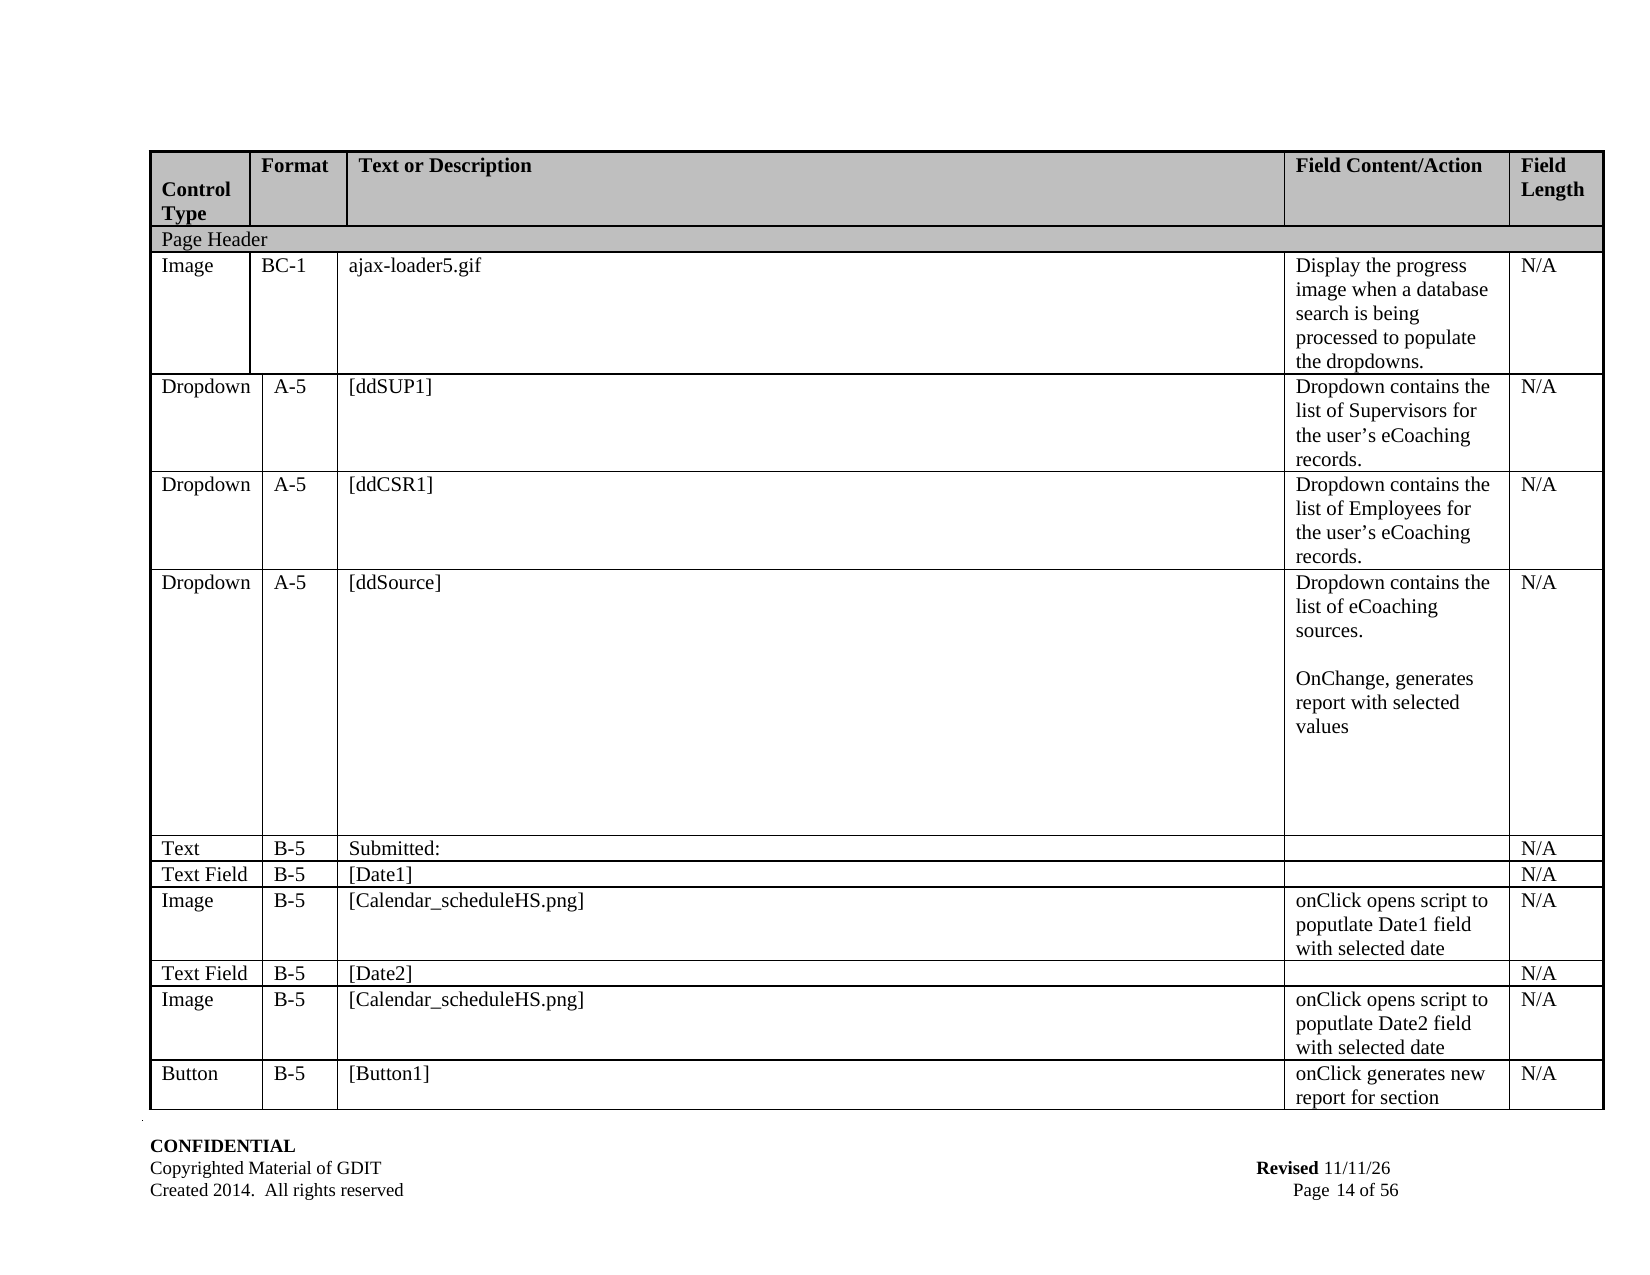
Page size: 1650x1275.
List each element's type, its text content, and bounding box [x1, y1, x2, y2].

table_cell [1285, 862, 1509, 886]
table_cell [Date2] [338, 961, 1284, 985]
table_header Text or Description [348, 153, 1284, 225]
table_cell N/A [1510, 987, 1602, 1059]
table_header Format [251, 153, 346, 225]
table_cell [1285, 961, 1509, 985]
table_cell Image [152, 888, 262, 960]
table_cell A-5 [263, 375, 337, 471]
table_cell B-5 [263, 1061, 337, 1109]
table_cell [ddCSR1] [338, 472, 1284, 568]
table_cell B-5 [263, 836, 337, 860]
table_cell Dropdown [152, 375, 262, 471]
table_cell Dropdown contains the list of Employees for the user’s eCoaching records. [1285, 472, 1509, 568]
table_cell Page Header [152, 227, 1602, 251]
table_cell Text Field [152, 961, 262, 985]
table_cell ajax-loader5.gif [338, 253, 1284, 373]
table_cell N/A [1510, 570, 1602, 835]
table_header Field Content/Action [1285, 153, 1509, 225]
table_cell N/A [1510, 862, 1602, 886]
table_cell BC-1 [251, 253, 337, 373]
table_cell Dropdown [152, 472, 262, 568]
table_cell A-5 [263, 472, 337, 568]
table_cell Dropdown contains the list of Supervisors for the user’s eCoaching records. [1285, 375, 1509, 471]
table_cell Dropdown contains the list of eCoaching sources. OnChange, generates report with selected values [1285, 570, 1509, 835]
table_cell N/A [1510, 961, 1602, 985]
table_cell [Date1] [338, 862, 1284, 886]
table_cell onClick opens script to poputlate Date2 field with selected date [1285, 987, 1509, 1059]
table_cell Display the progress image when a database search is being processed to populate the dropdowns. [1285, 253, 1509, 373]
table_cell Dropdown [152, 570, 262, 835]
table_cell N/A [1510, 472, 1602, 568]
table_cell Submitted: [338, 836, 1284, 860]
table_cell Button [152, 1061, 262, 1109]
table_cell Image [152, 253, 249, 373]
table_cell [Calendar_scheduleHS.png] [338, 888, 1284, 960]
table_cell [Button1] [338, 1061, 1284, 1109]
table_cell onClick opens script to poputlate Date1 field with selected date [1285, 888, 1509, 960]
table_cell N/A [1510, 888, 1602, 960]
table_cell B-5 [263, 888, 337, 960]
table_cell B-5 [263, 987, 337, 1059]
table_header Field Length [1510, 153, 1602, 225]
table_cell N/A [1510, 836, 1602, 860]
table_cell N/A [1510, 375, 1602, 471]
table_cell [ddSUP1] [338, 375, 1284, 471]
table_cell Image [152, 987, 262, 1059]
table_cell N/A [1510, 1061, 1602, 1109]
table_cell A-5 [263, 570, 337, 835]
table_header Control Type [152, 153, 249, 225]
table_cell N/A [1510, 253, 1602, 373]
table_cell [1285, 836, 1509, 860]
table_cell Text Field [152, 862, 262, 886]
table_cell [ddSource] [338, 570, 1284, 835]
table_cell B-5 [263, 961, 337, 985]
table_cell Text [152, 836, 262, 860]
table_cell B-5 [263, 862, 337, 886]
table_cell [Calendar_scheduleHS.png] [338, 987, 1284, 1059]
table_cell onClick generates new report for section [1285, 1061, 1509, 1109]
